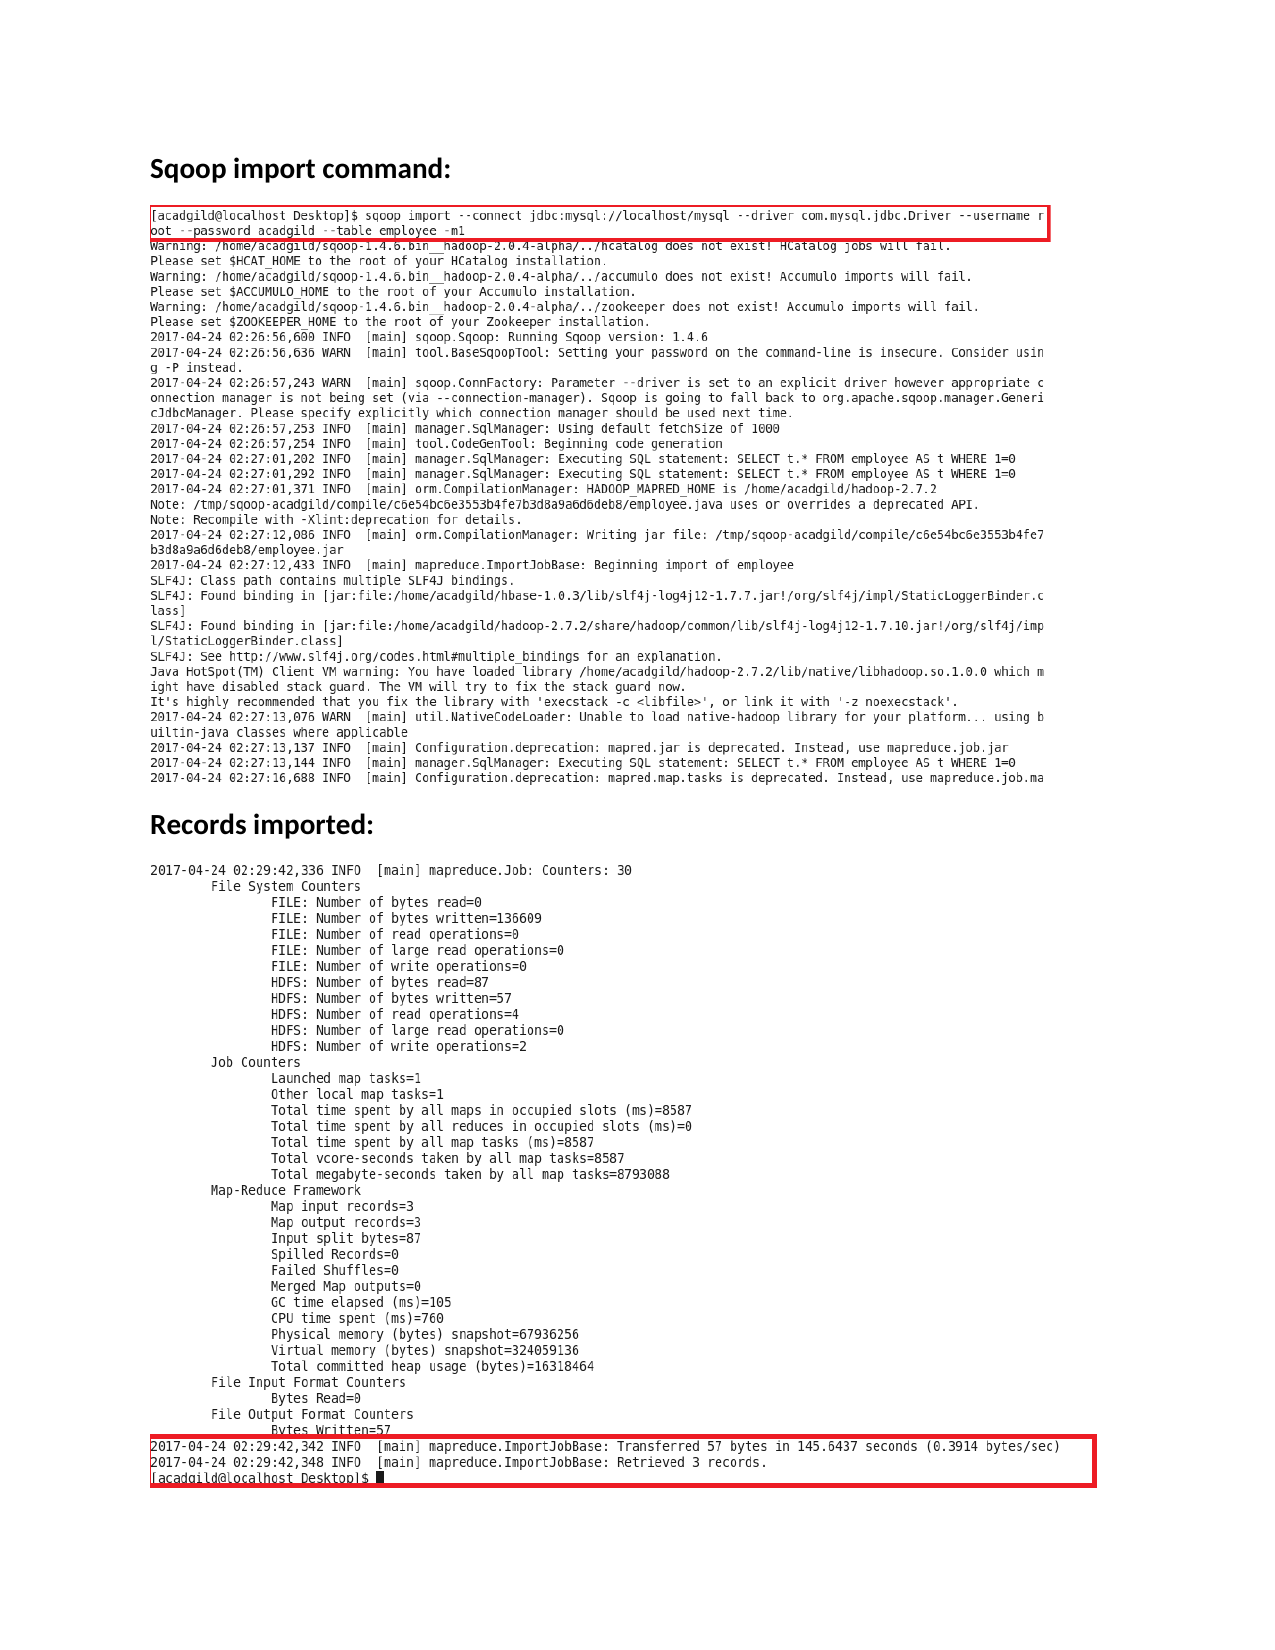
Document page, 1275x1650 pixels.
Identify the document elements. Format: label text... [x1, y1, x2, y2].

picture [150, 205, 1051, 788]
text Sqoop import command: [150, 150, 1125, 186]
picture [150, 861, 1098, 1489]
text Records imported: [150, 806, 1125, 842]
